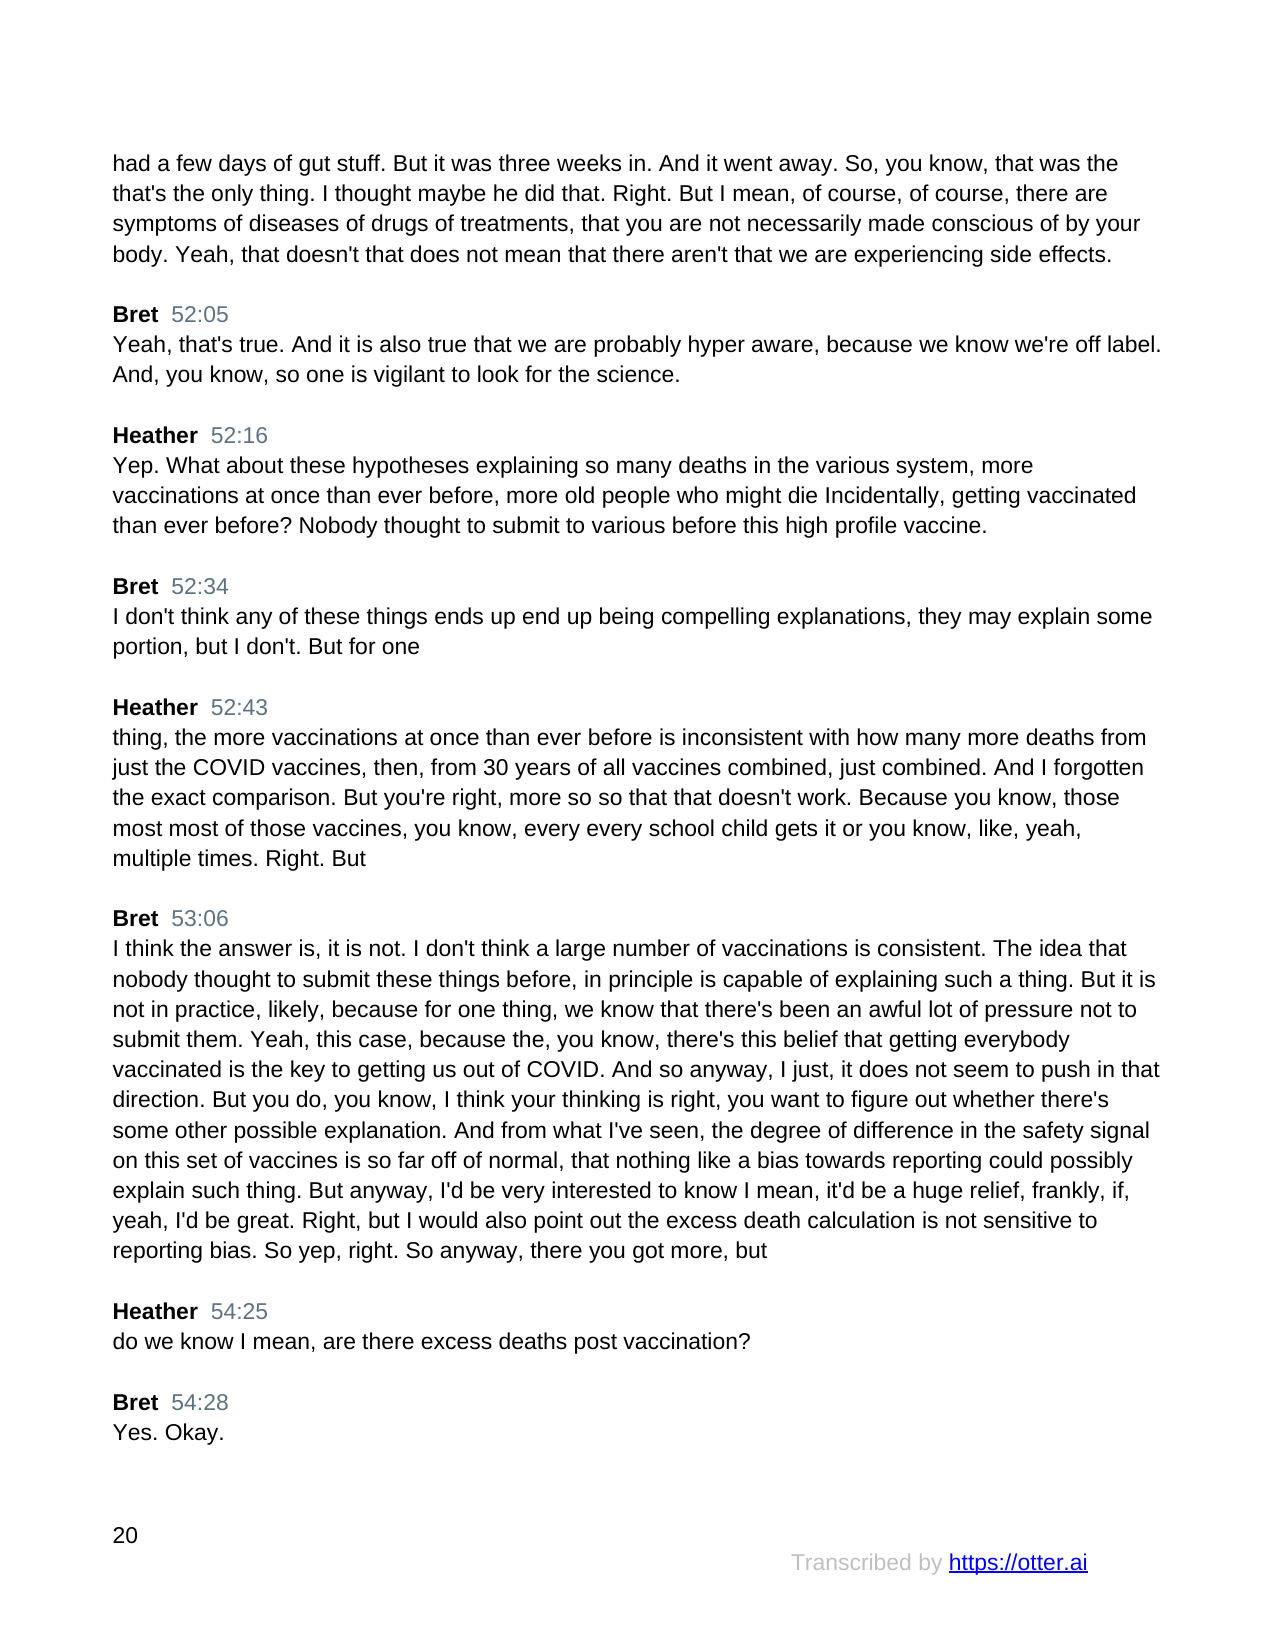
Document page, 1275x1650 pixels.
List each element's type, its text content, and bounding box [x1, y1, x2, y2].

text I don't think any of these things ends up end up being compelling explanations, they may explain some portion, but I don't. But for one [112, 603, 1162, 660]
text Bret 53:06 [112, 905, 1162, 932]
text I think the answer is, it is not. I don't think a large number of vaccinations is consistent. The idea that nobody thought to submit these things before, in principle is capable of explaining such a thing. But it is not in practice, likely, because for one thing, we know that there's been an awful lot of pressure not to submit them. Yeah, this case, because the, you know, there's this belief that getting everybody vaccinated is the key to getting us out of COVID. And so anyway, I just, it does not seem to push in that direction. But you do, you know, I think your thinking is right, you want to figure out whether there's some other possible explanation. And from what I've seen, the degree of difference in the safety signal on this set of vaccines is so far off of normal, that nothing like a bias towards reporting could possibly explain such thing. But anyway, I'd be very interested to know I mean, it'd be a huge relief, frankly, if, yeah, I'd be great. Right, but I would also point out the excess death calculation is not sensitive to reporting bias. So yep, right. So anyway, there you got more, but [112, 935, 1162, 1264]
text Heather 52:16 [112, 422, 1162, 448]
text Heather 54:25 [112, 1298, 1162, 1324]
text Yep. What about these hypotheses explaining so many deaths in the various system, more vaccinations at once than ever before, more old people who might die Incidentally, getting vaccinated than ever before? Nobody thought to submit to various before this high profile vaccine. [112, 452, 1162, 539]
text Heather 52:43 [112, 694, 1162, 720]
text Bret 52:05 [112, 301, 1162, 327]
text Yeah, that's true. And it is also true that we are probably hyper aware, because we know we're off label. And, you know, so one is vigilant to look for the science. [112, 331, 1162, 388]
text Bret 54:28 [112, 1388, 1162, 1415]
text thing, the more vaccinations at once than ever before is inconsistent with how many more deaths from just the COVID vaccines, then, from 30 years of all vaccines combined, just combined. And I forgotten the exact comparison. But you're right, more so so that that doesn't work. Because you know, those most most of those vaccines, you know, every every school child gets it or you know, like, yeah, multiple times. Right. But [112, 724, 1162, 871]
text Bret 52:34 [112, 573, 1162, 599]
text had a few days of gut stuff. But it was three weeks in. And it went away. So, you know, that was the that's the only thing. I thought maybe he did that. Right. But I mean, of course, of course, there are symptoms of diseases of drugs of treatments, that you are not necessarily made conscious of by your body. Yeah, that doesn't that does not mean that there aren't that we are experiencing side effects. [112, 150, 1162, 267]
text Yes. Okay. [112, 1419, 1162, 1445]
text do we know I mean, are there excess deaths post vaccination? [112, 1328, 1162, 1354]
